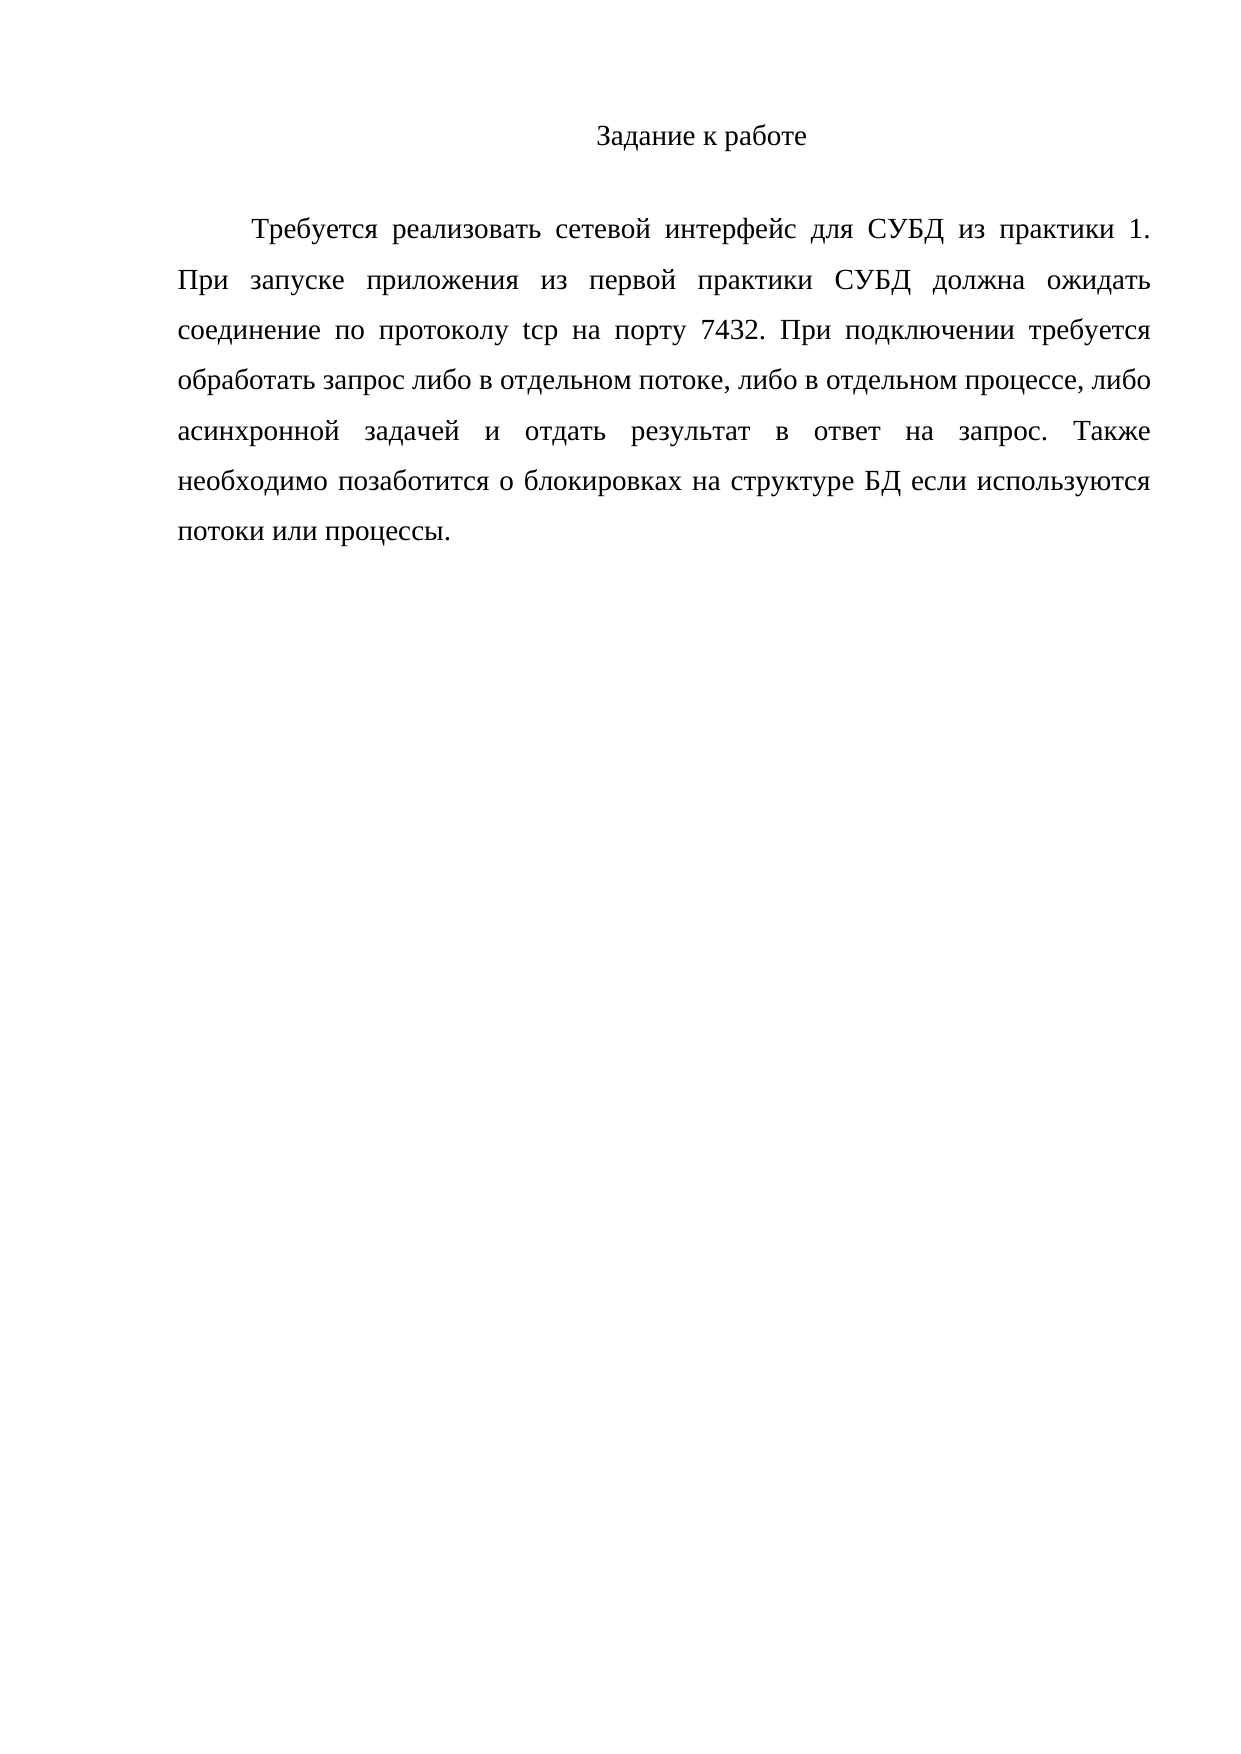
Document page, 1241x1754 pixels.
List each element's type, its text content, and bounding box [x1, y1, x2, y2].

text Требуется реализовать сетевой интерфейс для СУБД из практики 1. При запуске приложения из первой практики СУБД должна ожидать соединение по протоколу tcp на порту 7432. При подключении требуется обработать запрос либо в отдельном потоке, либо в отдельном процессе, либо асинхронной задачей и отдать результат в ответ на запрос. Также необходимо позаботится о блокировках на структуре БД если используются потоки или процессы. [177, 212, 1152, 547]
text Задание к работе [177, 118, 1152, 152]
